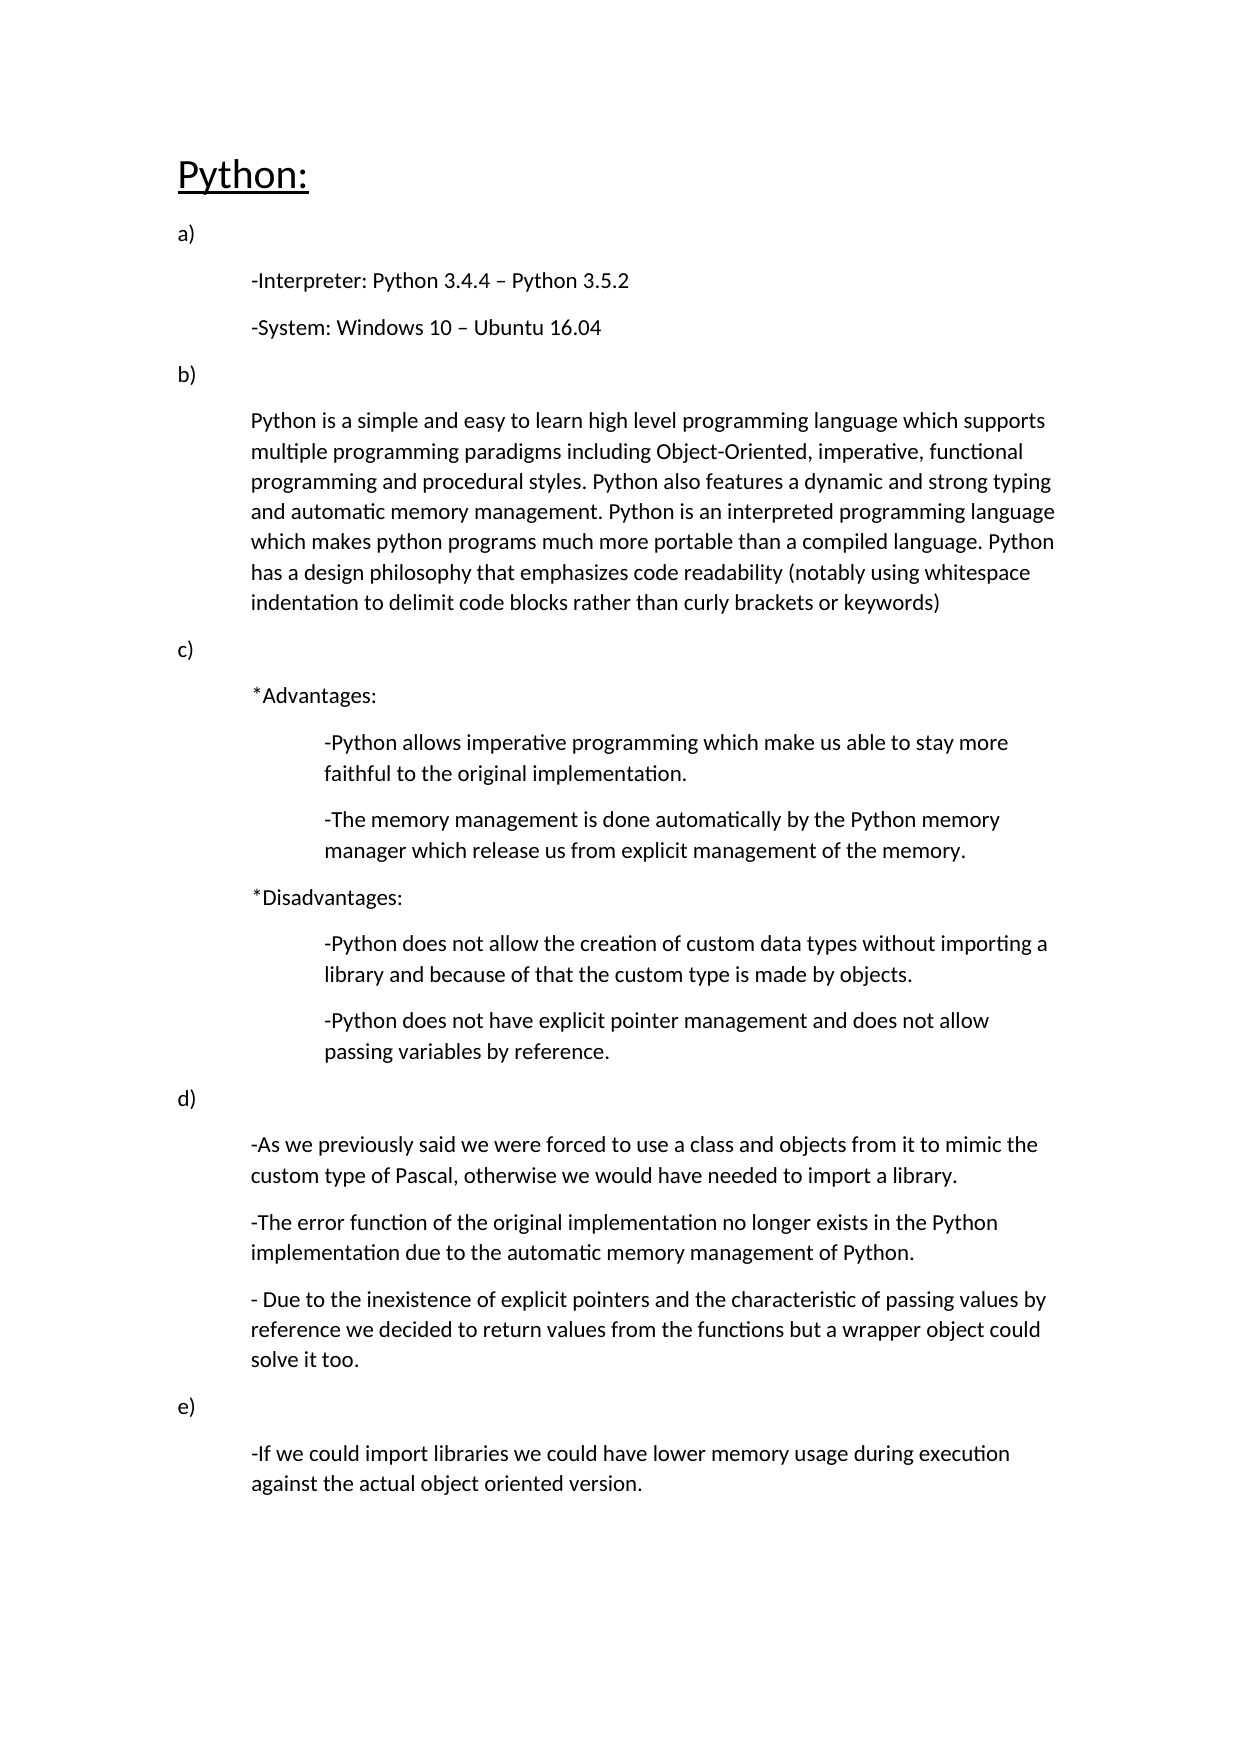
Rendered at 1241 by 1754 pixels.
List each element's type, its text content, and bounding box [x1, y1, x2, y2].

text *Advantages: [177, 682, 1063, 710]
text Python: [177, 148, 1063, 198]
text *Disadvantages: [177, 883, 1063, 911]
text - Due to the inexistence of explicit pointers and the characteristic of passing values by reference we decided to return values from the functions but a wrapper object could solve it too. [251, 1285, 1063, 1373]
text -As we previously said we were forced to use a class and objects from it to mimic the custom type of Pascal, otherwise we would have needed to import a library. [251, 1131, 1063, 1189]
text Python is a simple and easy to learn high level programming language which supports multiple programming paradigms including Object-Oriented, imperative, functional programming and procedural styles. Python also features a dynamic and strong typing and automatic memory management. Python is an interpreted programming language which makes python programs much more portable than a compiled language. Python has a design philosophy that emphasizes code readability (notably using whitespace indentation to delimit code blocks rather than curly brackets or keywords) [251, 407, 1063, 616]
text -If we could import libraries we could have lower memory usage during execution against the actual object oriented version. [251, 1439, 1063, 1497]
text -Python does not have explicit pointer management and does not allow passing variables by reference. [324, 1007, 1063, 1065]
text -Python allows imperative programming which make us able to stay more faithful to the original implementation. [324, 728, 1063, 787]
text -Interpreter: Python 3.4.4 – Python 3.5.2 [251, 266, 1063, 294]
text b) [177, 360, 1063, 388]
text -The memory management is done automatically by the Python memory manager which release us from explicit management of the memory. [324, 806, 1063, 864]
text d) [177, 1084, 1063, 1112]
text a) [177, 219, 1063, 247]
text -System: Windows 10 – Ubuntu 16.04 [251, 313, 1063, 341]
text -The error function of the original implementation no longer exists in the Python implementation due to the automatic memory management of Python. [251, 1208, 1063, 1266]
text c) [177, 635, 1063, 663]
text -Python does not allow the creation of custom data types without importing a library and because of that the custom type is made by objects. [324, 929, 1063, 988]
text e) [177, 1392, 1063, 1420]
